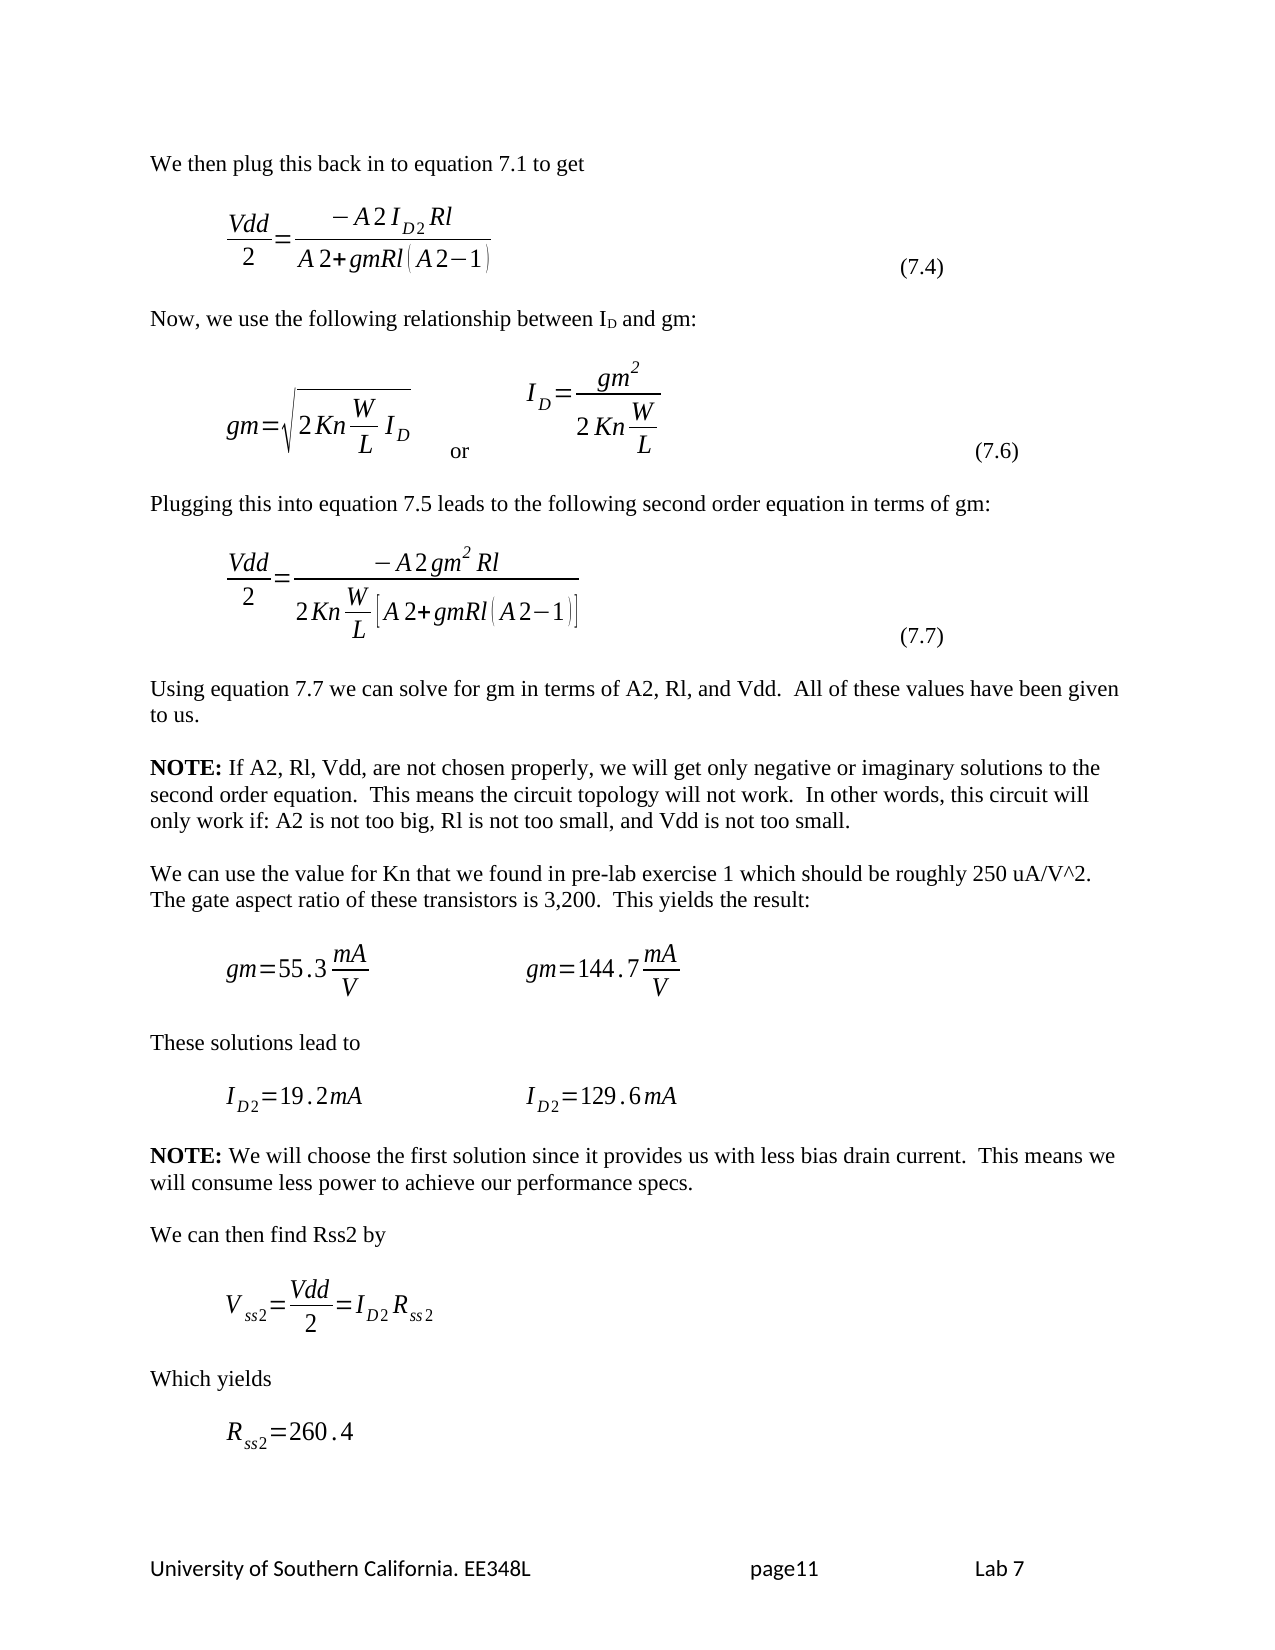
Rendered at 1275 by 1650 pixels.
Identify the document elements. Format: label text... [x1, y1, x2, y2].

text (7.4) [150, 203, 1125, 279]
text (7.7) [150, 543, 1125, 649]
text NOTE: We will choose the first solution since it provides us with less bias drain current. This means we will consume less power to achieve our performance specs. [150, 1142, 1125, 1195]
text Using equation 7.7 we can solve for gm in terms of A2, Rl, and Vdd. All of these values have been given to us. [150, 675, 1125, 728]
text Which yields [150, 1364, 1125, 1391]
text These solutions lead to [150, 1029, 1125, 1055]
text We can then find Rss2 by [150, 1222, 1125, 1248]
text We can use the value for Kn that we found in pre-lab exercise 1 which should be roughly 250 uA/V^2. The gate aspect ratio of these transistors is 3,200. This yields the result: [150, 860, 1125, 912]
text Now, we use the following relationship between ID and gm: [150, 305, 1125, 332]
text We then plug this back in to equation 7.1 to get [150, 150, 1125, 176]
text Plugging this into equation 7.5 leads to the following second order equation in terms of gm: [150, 490, 1125, 517]
text or (7.6) [150, 358, 1125, 464]
text NOTE: If A2, Rl, Vdd, are not chosen properly, we will get only negative or imaginary solutions to the second order equation. This means the circuit topology will not work. In other words, this circuit will only work if: A2 is not too big, Rl is not too small, and Vdd is not too small. [150, 754, 1125, 833]
